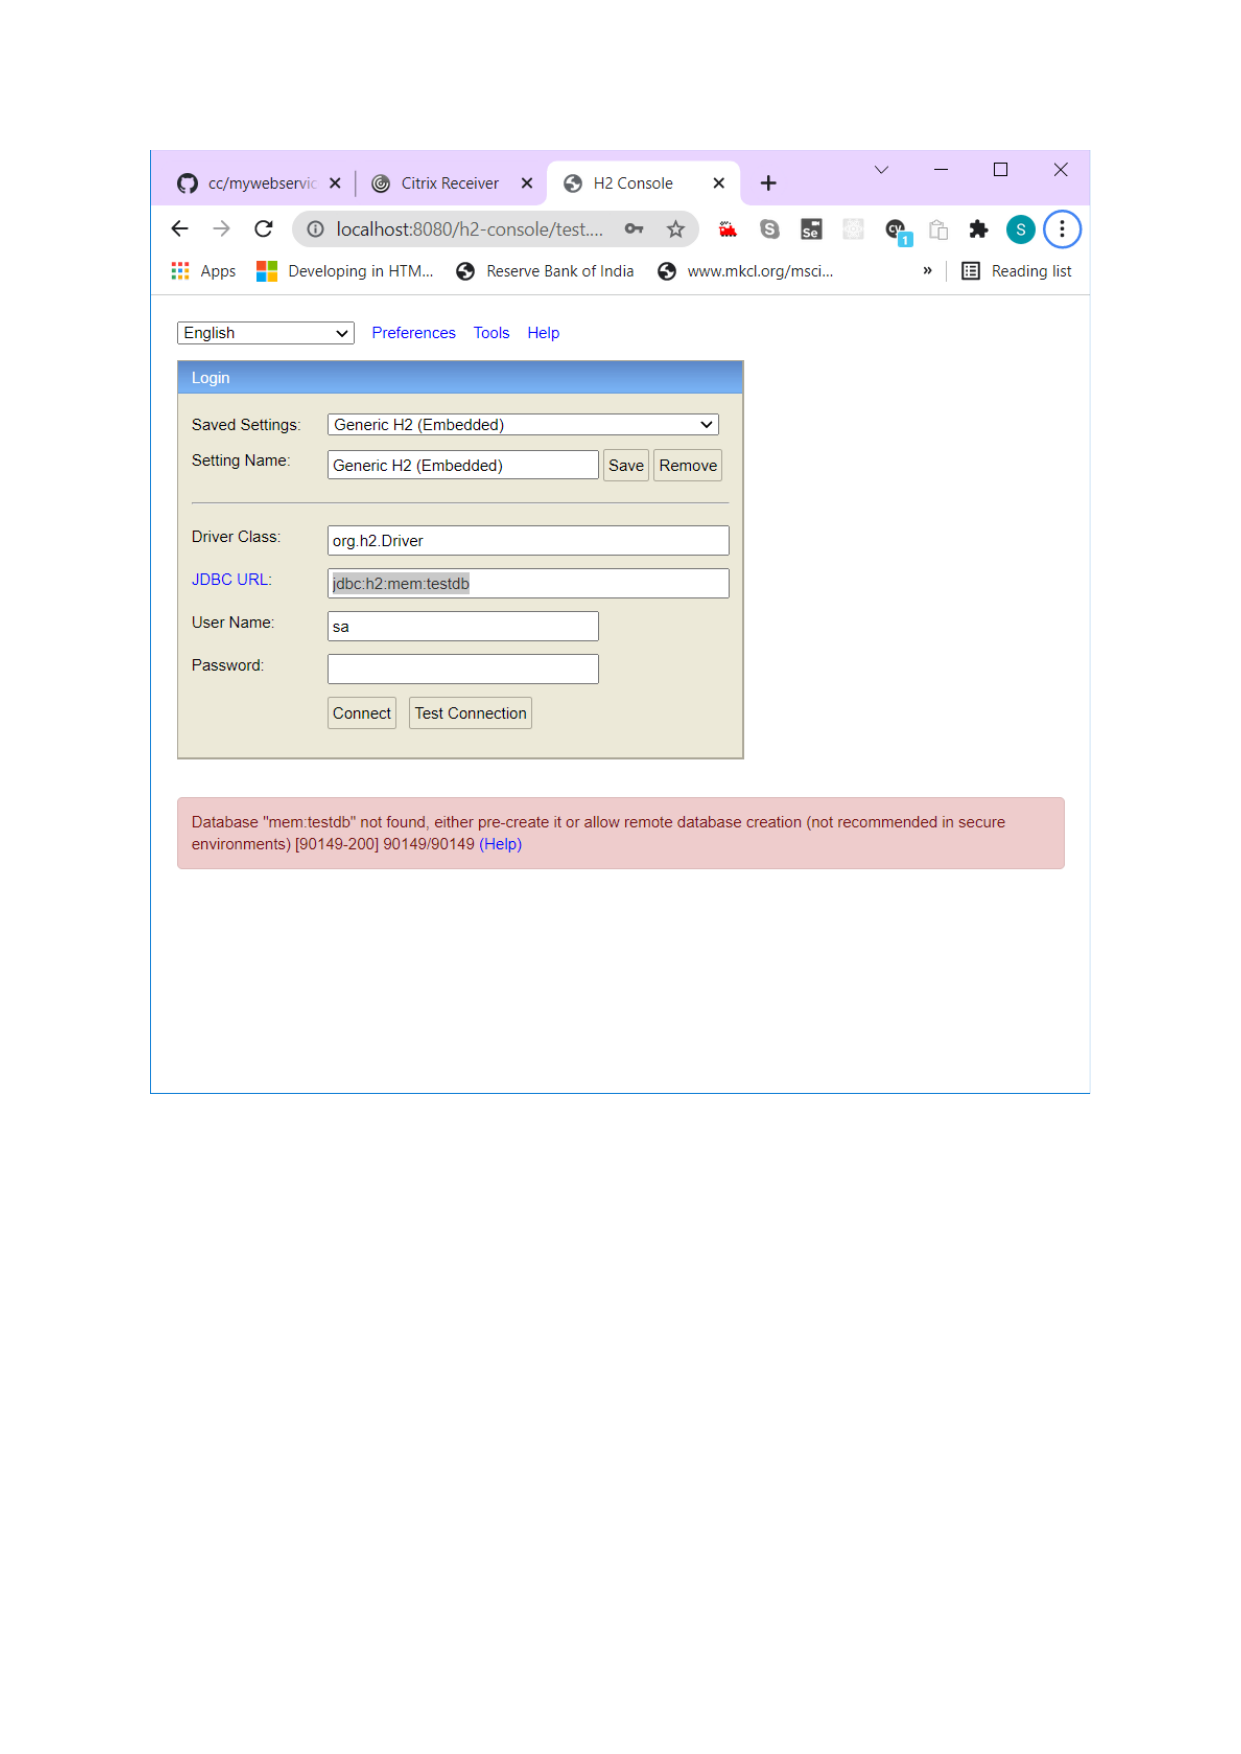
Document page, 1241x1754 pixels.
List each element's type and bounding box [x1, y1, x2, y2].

picture [150, 150, 1091, 1094]
